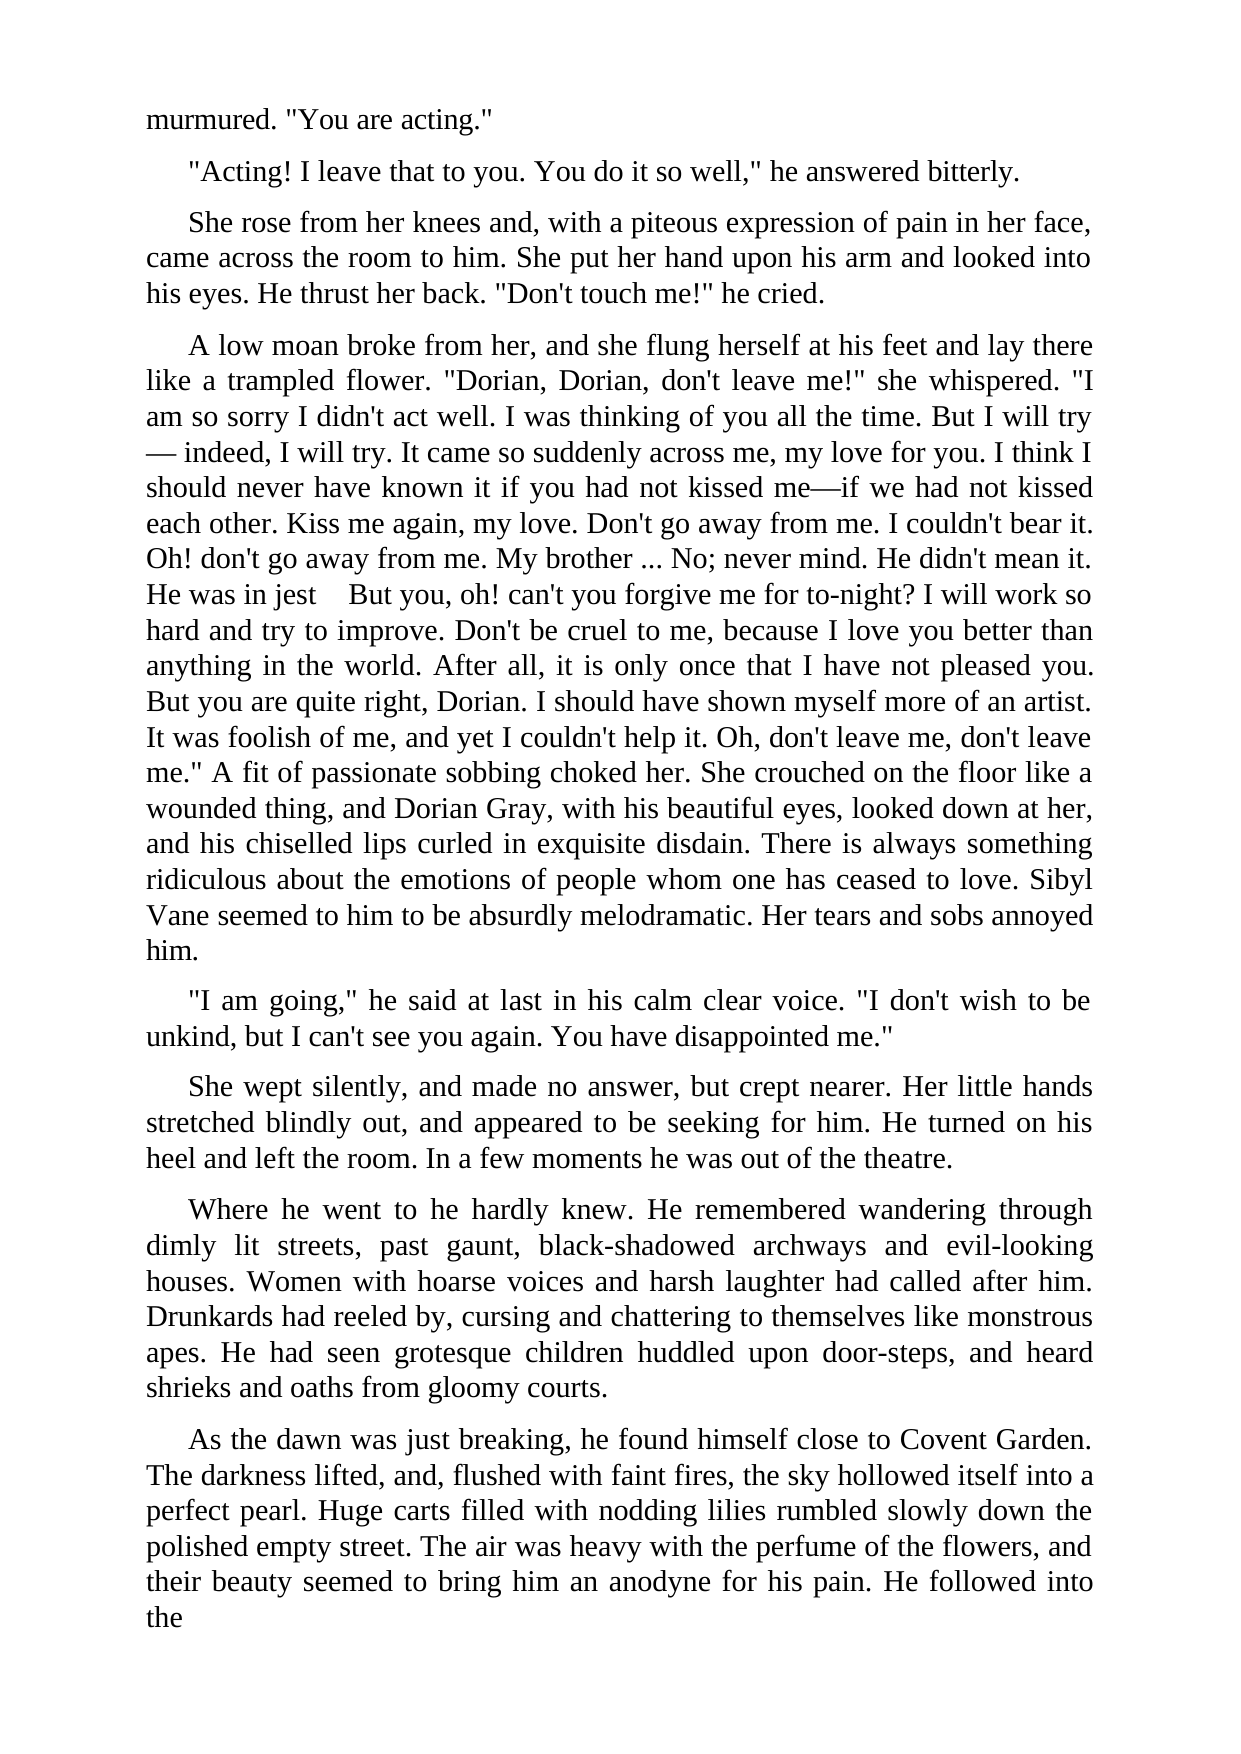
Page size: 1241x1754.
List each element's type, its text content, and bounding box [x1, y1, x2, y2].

text Where he went to he hardly knew. He remembered wandering through dimly lit streets, past gaunt, black-shadowed archways and evil-looking houses. Women with hoarse voices and harsh laughter had called after him. Drunkards had reeled by, cursing and chattering to themselves like monstrous apes. He had seen grotesque children huddled upon door-steps, and heard shrieks and oaths from gloomy courts. [146, 1192, 1094, 1404]
text hard and try to improve. Don't be cruel to me, because I love you better than anything in the world. After all, it is only once that I have not pleased you. But you are quite right, Dorian. I should have shown myself more of an artist. It was foolish of me, and yet I couldn't help it. Oh, don't leave me, don't leave me." A fit of passionate sobbing choked her. She crouched on the floor like a wounded thing, and Dorian Gray, with his beautiful eyes, looked down at her, and his chiselled lips curled in exquisite disdain. There is always something ridiculous about the emotions of people whom one has ceased to love. Sibyl Vane seemed to him to be absurdly melodramatic. Her tears and sobs annoyed him. [146, 612, 1094, 967]
text As the dawn was just breaking, he found himself close to Covent Garden. The darkness lifted, and, flushed with faint fires, the sky hollowed itself into a perfect pearl. Huge carts filled with nodding lilies rumbled slowly down the polished empty street. The air was heavy with the perfume of the flowers, and their beauty seemed to bring him an anodyne for his pain. He followed into the [146, 1421, 1094, 1634]
text "Acting! I leave that to you. You do it so well," he answered bitterly. [188, 153, 1107, 188]
text "I am going," he said at last in his calm clear voice. "I don't wish to be unkind, but I can't see you again. You have disappointed me." [146, 982, 1093, 1053]
text A low moan broke from her, and she flung herself at his feet and lay there like a trampled flower. "Dorian, Dorian, don't leave me!" she whispered. "I am so sorry I didn't act well. I was thinking of you all the time. But I will try— indeed, I will try. It came so suddenly across me, my love for you. I think I should never have known it if you had not kissed me—if we had not kissed each other. Kiss me again, my love. Don't go away from me. I couldn't bear it. Oh! don't go away from me. My brother ... No; never mind. He didn't mean it. He was in jest But you, oh! can't you forgive me for to-night? I will work so [146, 327, 1094, 611]
text murmured. "You are acting." [146, 101, 1107, 136]
text She wept silently, and made no answer, but crept nearer. Her little hands stretched blindly out, and appeared to be seeking for him. He turned on his heel and left the room. In a few moments he was out of the theatre. [146, 1068, 1094, 1174]
text She rose from her knees and, with a piteous expression of pain in her face, came across the room to him. She put her hand upon his arm and looked into his eyes. He thrust her back. "Don't touch me!" he cried. [146, 204, 1093, 310]
